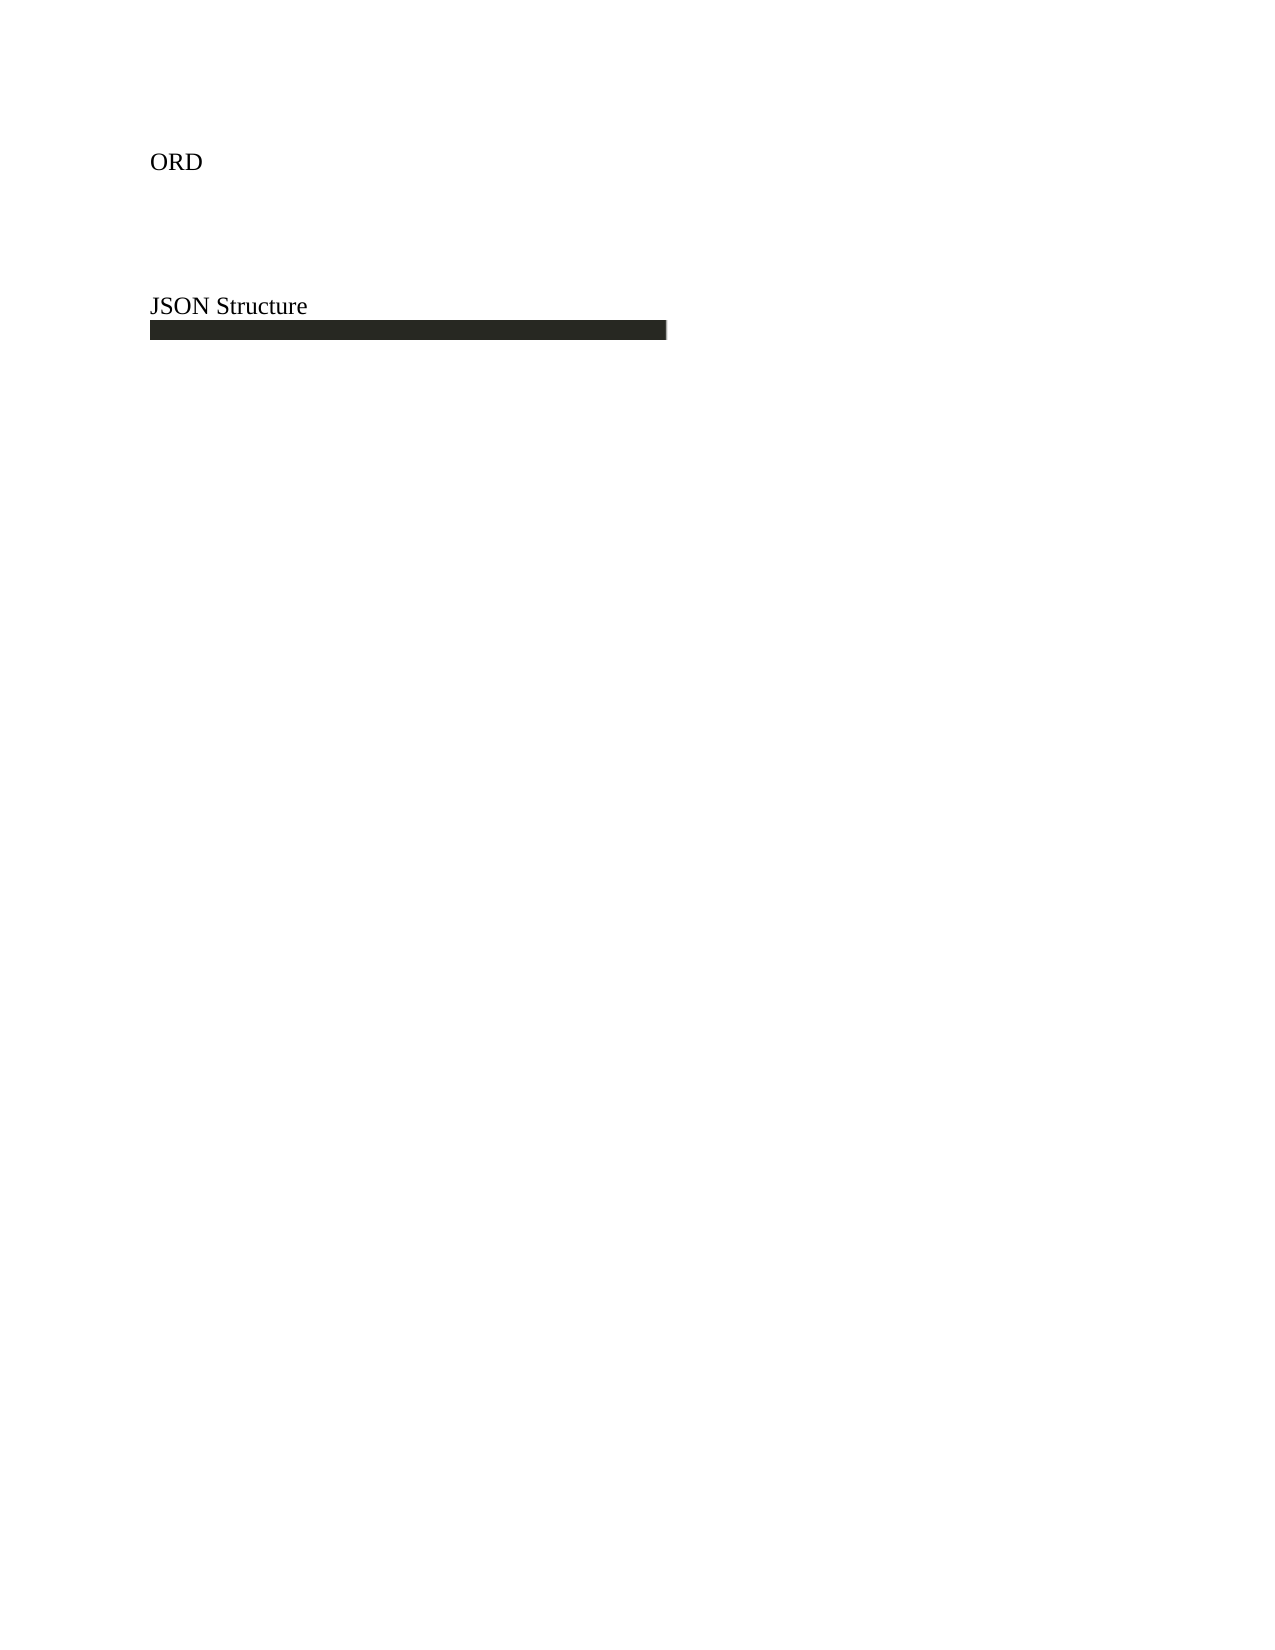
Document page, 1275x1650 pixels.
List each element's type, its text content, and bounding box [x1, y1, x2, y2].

text JSON Structure [150, 291, 1125, 320]
text ORD [150, 150, 1125, 175]
